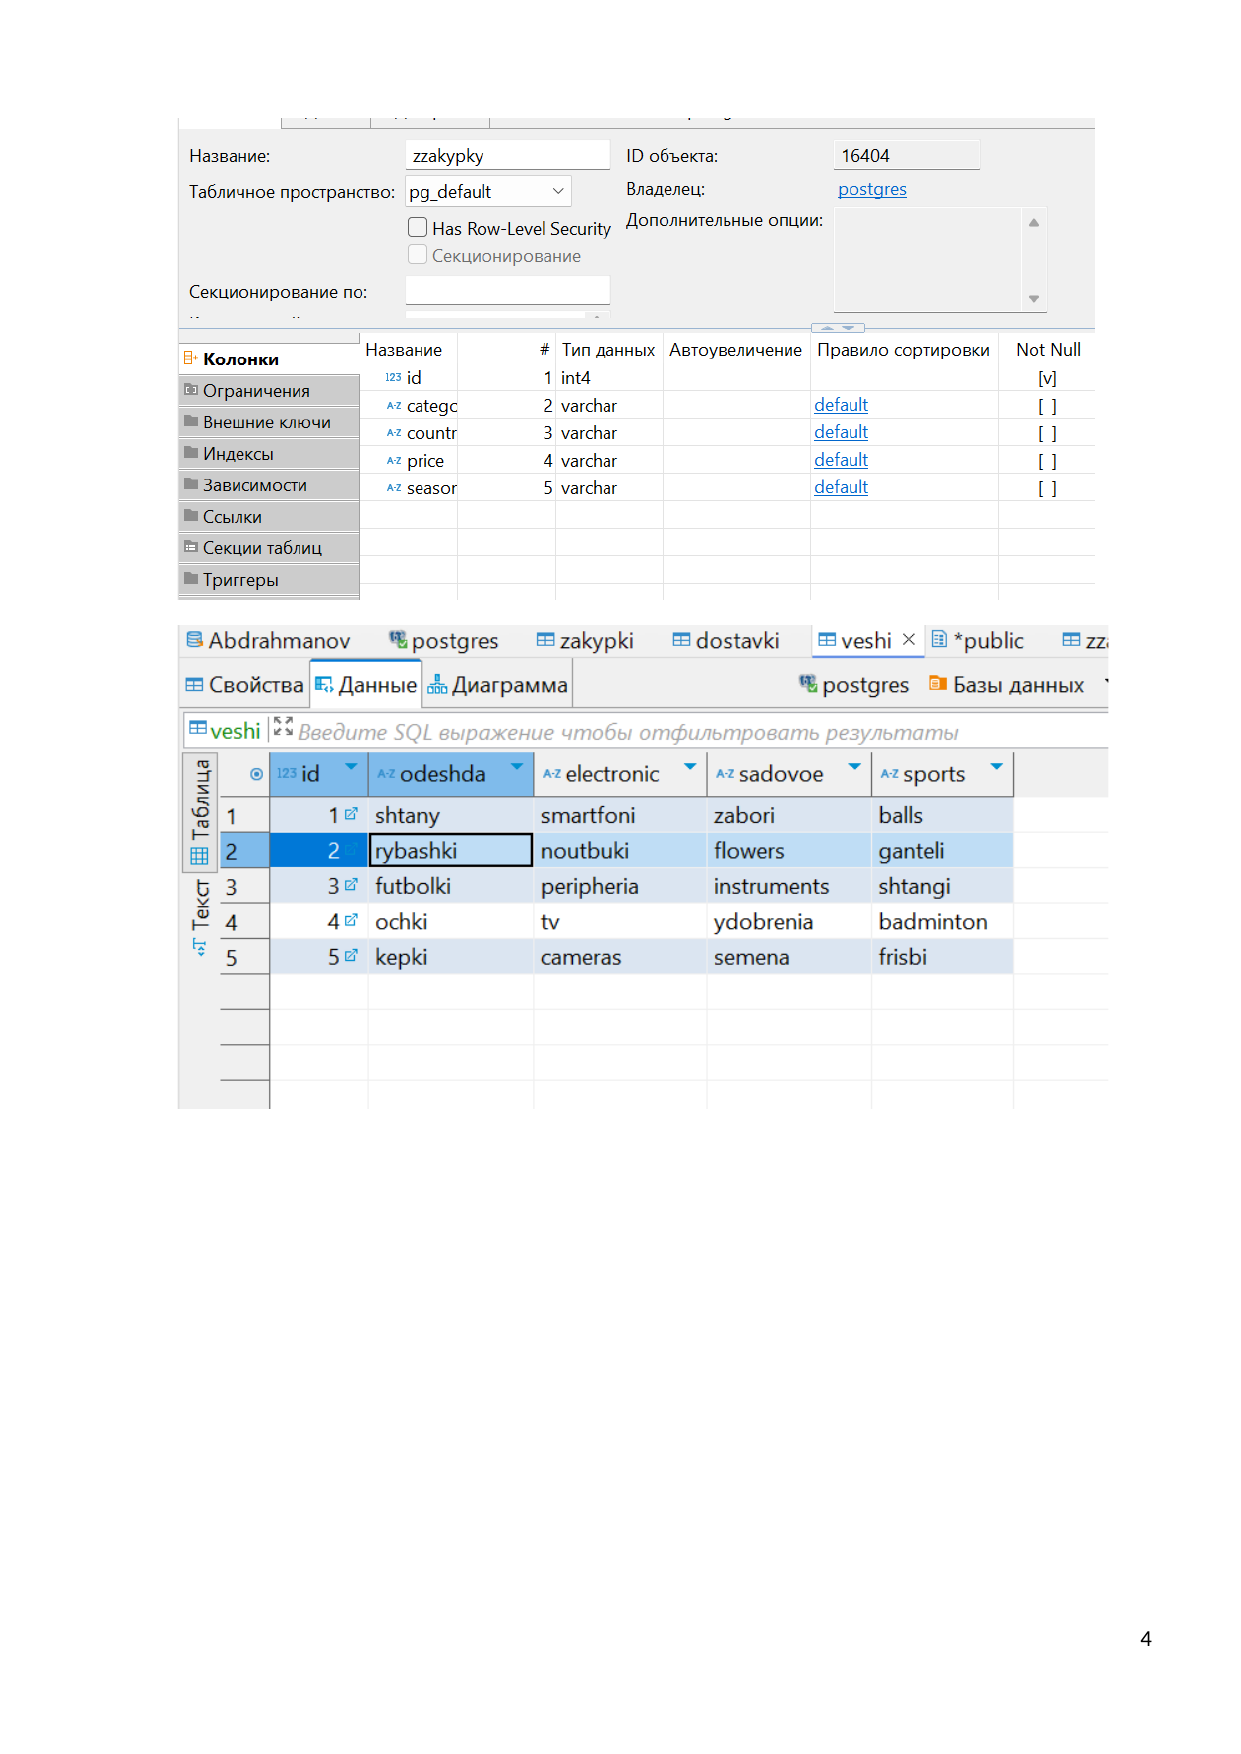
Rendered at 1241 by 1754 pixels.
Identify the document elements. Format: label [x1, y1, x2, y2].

picture [177, 118, 1095, 600]
picture [177, 625, 1109, 1109]
